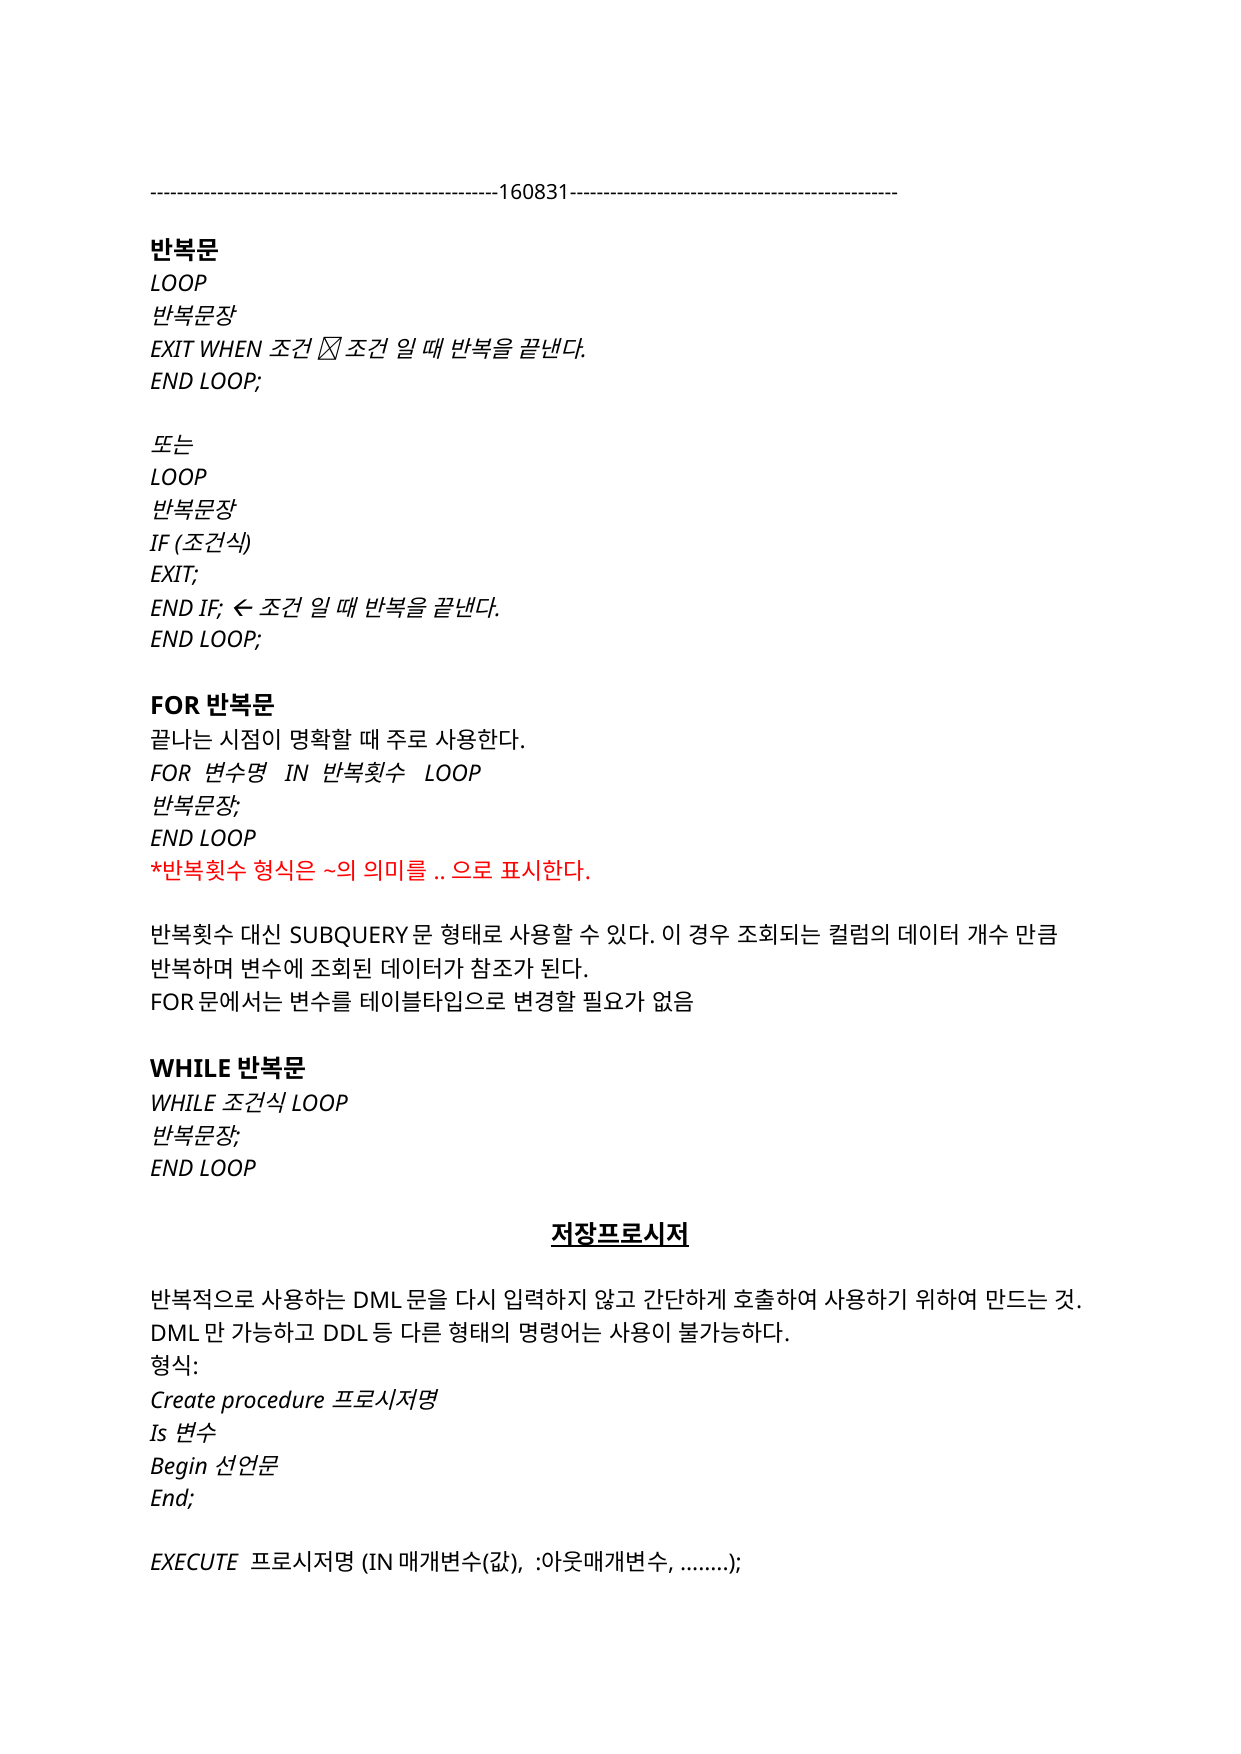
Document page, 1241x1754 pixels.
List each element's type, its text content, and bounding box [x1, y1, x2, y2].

text 저장프로시저 [150, 1214, 1090, 1250]
text END LOOP [150, 1152, 1090, 1183]
text 또는 [150, 427, 1090, 460]
text Is 변수 [150, 1415, 1090, 1448]
text LOOP [150, 267, 1090, 298]
text Begin 선언문 [150, 1448, 1090, 1482]
text WHILE 조건식 LOOP [150, 1085, 1090, 1118]
text 반복문장; [150, 1118, 1090, 1152]
text END LOOP; [150, 623, 1090, 654]
text 반복문장; [150, 788, 1090, 822]
text 반복문장 [150, 298, 1090, 331]
text *반복횟수 형식은 ~의 의미를 .. 으로 표시한다. [150, 853, 1090, 886]
text 반복문장 [150, 492, 1090, 525]
text EXIT; [150, 558, 1090, 589]
text END LOOP; [150, 365, 1090, 396]
text Create procedure 프로시저명 [150, 1382, 1090, 1415]
text End; [150, 1482, 1090, 1513]
text EXECUTE 프로시저명 (IN매개변수(값), :아웃매개변수, ……..); [150, 1544, 1090, 1577]
text LOOP [150, 460, 1090, 492]
text 형식: [150, 1348, 1090, 1382]
text END IF; 조건 일 때 반복을 끝낸다. [150, 589, 1090, 623]
text ----------------------------------------------------160831------------------------------------------------- [150, 177, 1090, 206]
text 끝나는 시점이 명확할 때 주로 사용한다. [150, 722, 1090, 755]
text 반복적으로 사용하는 DML문을 다시 입력하지 않고 간단하게 호출하여 사용하기 위하여 만드는 것. DML만 가능하고 DDL등 다른 형태의 명령어는 사용이 불가능하다. [150, 1282, 1090, 1348]
text WHILE 반복문 [150, 1049, 1090, 1085]
text EXIT WHEN 조건 조건 일 때 반복을 끝낸다. [150, 331, 1090, 365]
text FOR문에서는 변수를 테이블타입으로 변경할 필요가 없음 [150, 984, 1090, 1017]
text 반복문 [150, 231, 1090, 267]
text IF (조건식) [150, 525, 1090, 558]
text END LOOP [150, 822, 1090, 853]
text FOR 변수명 IN 반복횟수 LOOP [150, 755, 1090, 788]
text 반복횟수 대신 SUBQUERY문 형태로 사용할 수 있다. 이 경우 조회되는 컬럼의 데이터 개수 만큼 반복하며 변수에 조회된 데이터가 참조가 된다. [150, 917, 1090, 984]
text FOR 반복문 [150, 685, 1090, 722]
